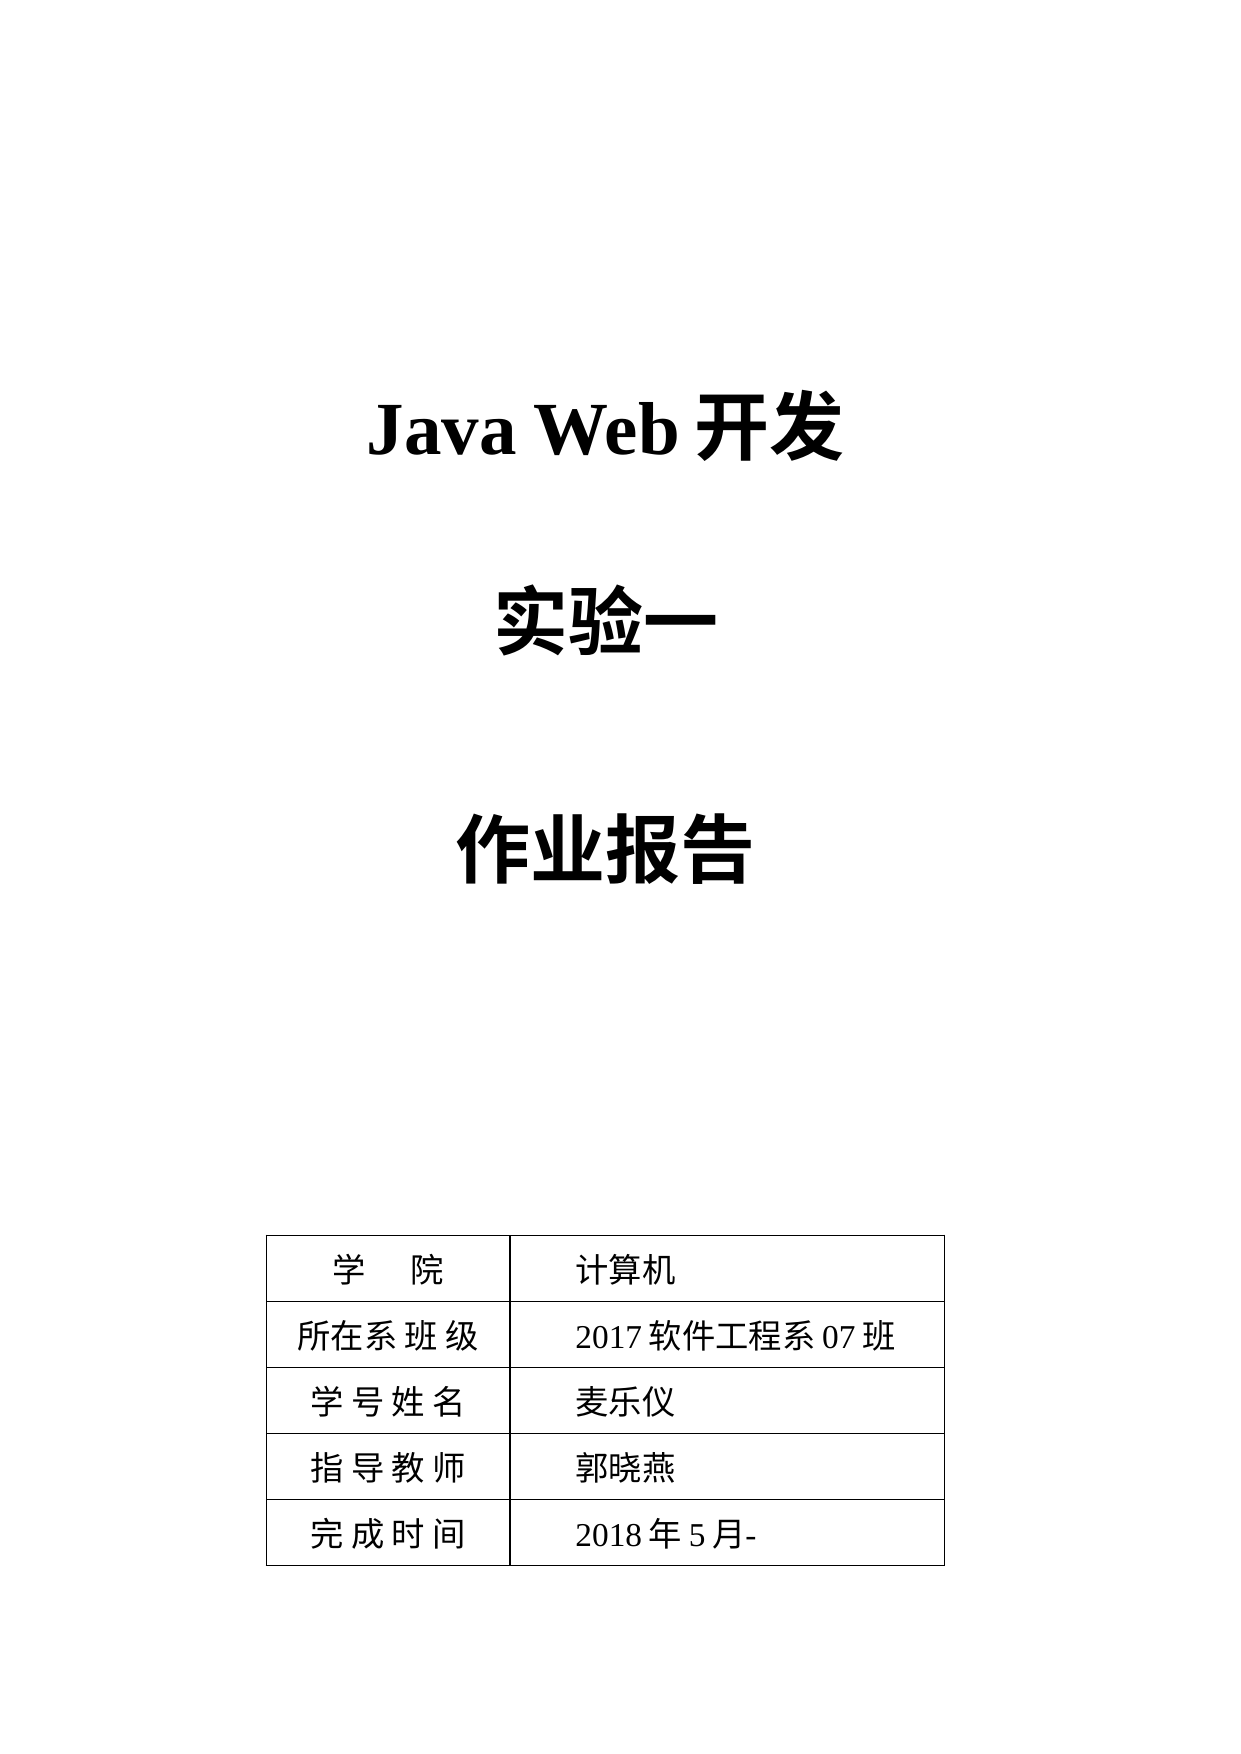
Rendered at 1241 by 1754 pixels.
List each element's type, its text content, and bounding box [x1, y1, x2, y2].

table_cell 指 导 教 师 [267, 1434, 509, 1499]
table_cell 2018年5月- [511, 1500, 944, 1565]
table_header 学 院 [267, 1236, 509, 1301]
table_cell 2017软件工程系07班 [511, 1302, 944, 1367]
table_cell 郭晓燕 [511, 1434, 944, 1499]
table_cell 麦乐仪 [511, 1368, 944, 1433]
table_header 计算机 [511, 1236, 944, 1301]
text 实验一 [118, 552, 1093, 682]
table_cell 所在系 班 级 [267, 1302, 509, 1367]
table_cell 学 号 姓 名 [267, 1368, 509, 1433]
text 作业报告 [118, 779, 1093, 909]
text Java Web开发 [118, 357, 1093, 487]
table_cell 完 成 时 间 [267, 1500, 509, 1565]
